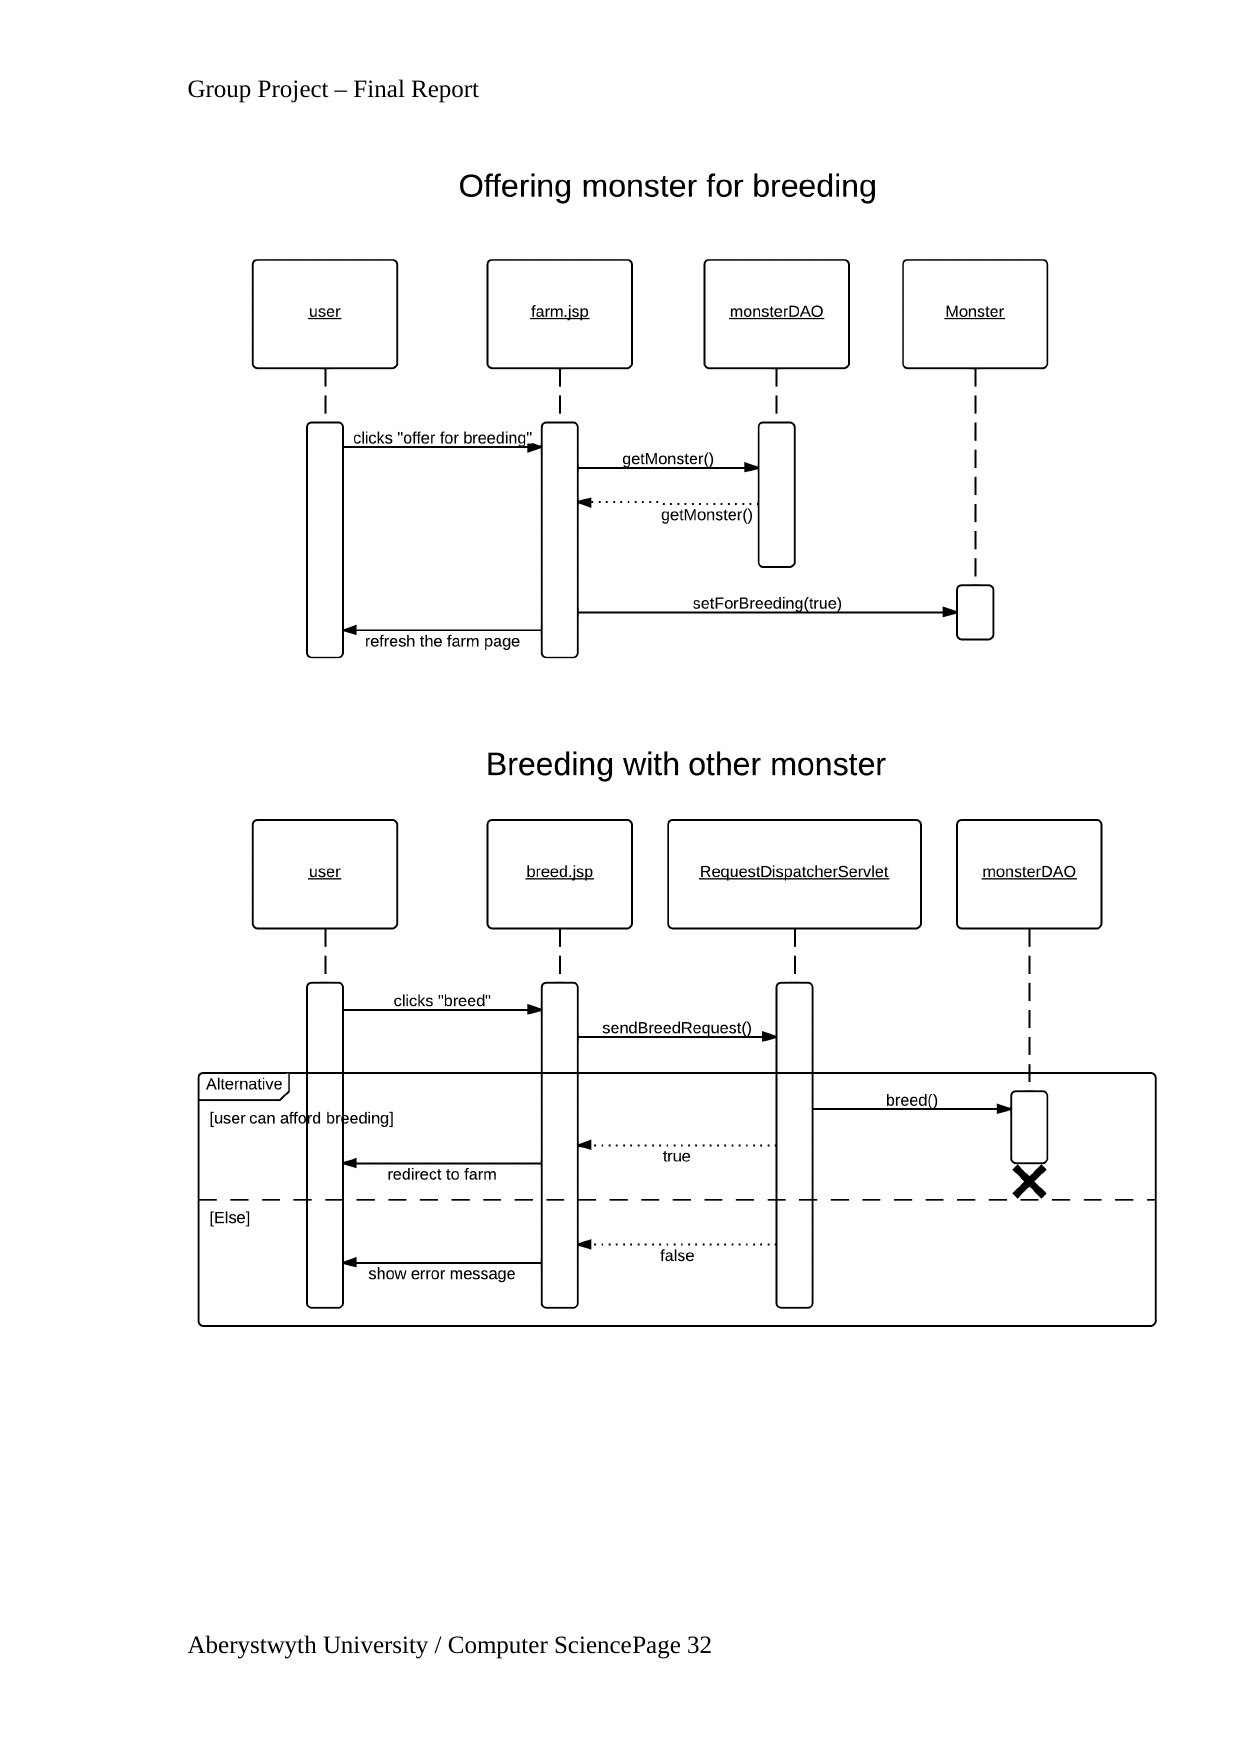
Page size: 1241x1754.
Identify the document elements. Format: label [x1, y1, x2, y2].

picture [187, 172, 1162, 1336]
